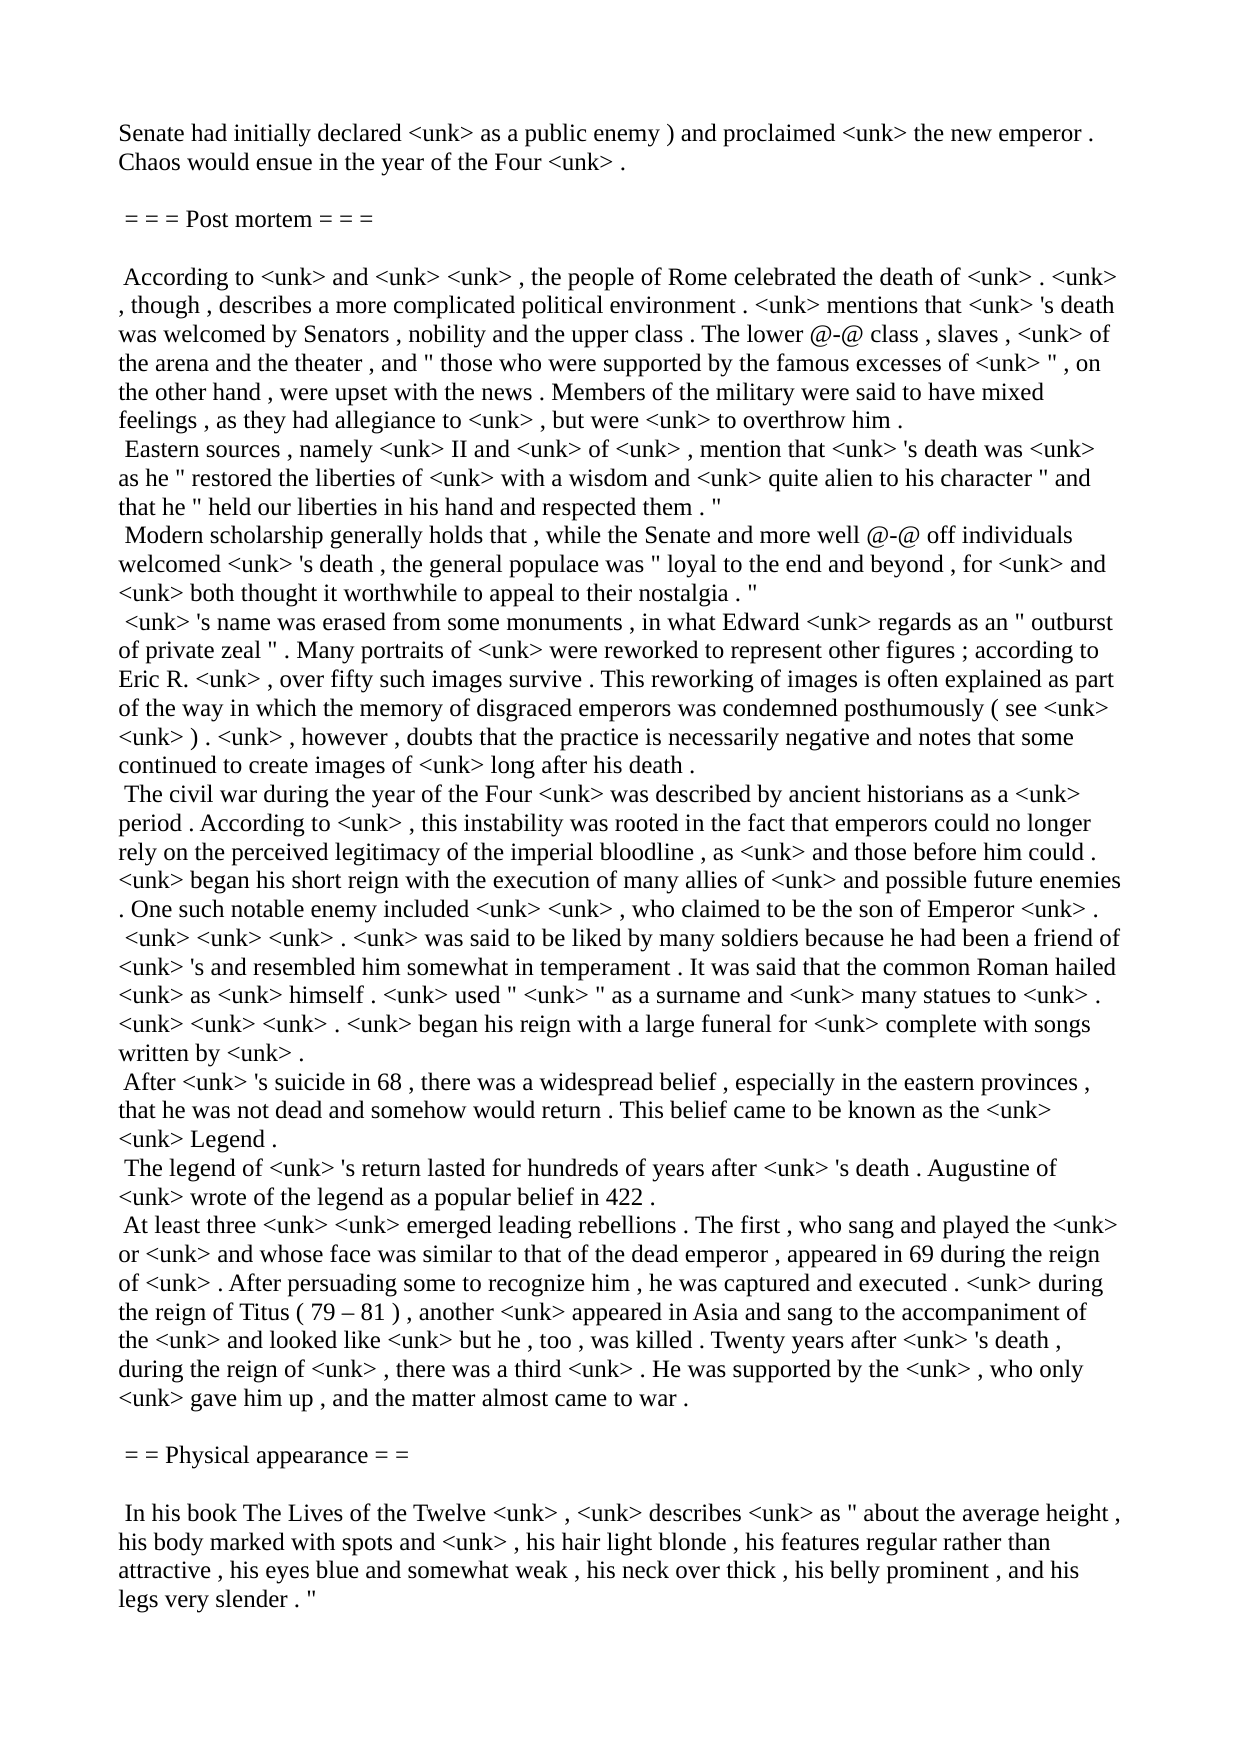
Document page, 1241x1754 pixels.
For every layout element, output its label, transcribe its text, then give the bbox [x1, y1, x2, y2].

text The legend of <unk> 's return lasted for hundreds of years after <unk> 's death . Augustine of <unk> wrote of the legend as a popular belief in 422 . [118, 1153, 1122, 1211]
text <unk> 's name was erased from some monuments , in what Edward <unk> regards as an " outburst of private zeal " . Many portraits of <unk> were reworked to represent other figures ; according to Eric R. <unk> , over fifty such images survive . This reworking of images is often explained as part of the way in which the memory of disgraced emperors was condemned posthumously ( see <unk> <unk> ) . <unk> , however , doubts that the practice is necessarily negative and notes that some continued to create images of <unk> long after his death . [118, 607, 1122, 779]
text In his book The Lives of the Twelve <unk> , <unk> describes <unk> as " about the average height , his body marked with spots and <unk> , his hair light blonde , his features regular rather than attractive , his eyes blue and somewhat weak , his neck over thick , his belly prominent , and his legs very slender . " [118, 1498, 1122, 1613]
text Modern scholarship generally holds that , while the Senate and more well @-@ off individuals welcomed <unk> 's death , the general populace was " loyal to the end and beyond , for <unk> and <unk> both thought it worthwhile to appeal to their nostalgia . " [118, 521, 1122, 607]
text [118, 118, 1122, 176]
text <unk> <unk> <unk> . <unk> was said to be liked by many soldiers because he had been a friend of <unk> 's and resembled him somewhat in temperament . It was said that the common Roman hailed <unk> as <unk> himself . <unk> used " <unk> " as a surname and <unk> many statues to <unk> . <unk> <unk> <unk> . <unk> began his reign with a large funeral for <unk> complete with songs written by <unk> . [118, 923, 1122, 1067]
text After <unk> 's suicide in 68 , there was a widespread belief , especially in the eastern provinces , that he was not dead and somehow would return . This belief came to be known as the <unk> <unk> Legend . [118, 1067, 1122, 1153]
text Eastern sources , namely <unk> II and <unk> of <unk> , mention that <unk> 's death was <unk> as he " restored the liberties of <unk> with a wisdom and <unk> quite alien to his character " and that he " held our liberties in his hand and respected them . " [118, 434, 1122, 521]
text = = Physical appearance = = [118, 1441, 1122, 1469]
text = = = Post mortem = = = [118, 204, 1122, 233]
text The civil war during the year of the Four <unk> was described by ancient historians as a <unk> period . According to <unk> , this instability was rooted in the fact that emperors could no longer rely on the perceived legitimacy of the imperial bloodline , as <unk> and those before him could . <unk> began his short reign with the execution of many allies of <unk> and possible future enemies . One such notable enemy included <unk> <unk> , who claimed to be the son of Emperor <unk> . [118, 779, 1122, 923]
text According to <unk> and <unk> <unk> , the people of Rome celebrated the death of <unk> . <unk> , though , describes a more complicated political environment . <unk> mentions that <unk> 's death was welcomed by Senators , nobility and the upper class . The lower @-@ class , slaves , <unk> of the arena and the theater , and " those who were supported by the famous excesses of <unk> " , on the other hand , were upset with the news . Members of the military were said to have mixed feelings , as they had allegiance to <unk> , but were <unk> to overthrow him . [118, 262, 1122, 434]
text At least three <unk> <unk> emerged leading rebellions . The first , who sang and played the <unk> or <unk> and whose face was similar to that of the dead emperor , appeared in 69 during the reign of <unk> . After persuading some to recognize him , he was captured and executed . <unk> during the reign of Titus ( 79 – 81 ) , another <unk> appeared in Asia and sang to the accompaniment of the <unk> and looked like <unk> but he , too , was killed . Twenty years after <unk> 's death , during the reign of <unk> , there was a third <unk> . He was supported by the <unk> , who only <unk> gave him up , and the matter almost came to war . [118, 1211, 1122, 1412]
